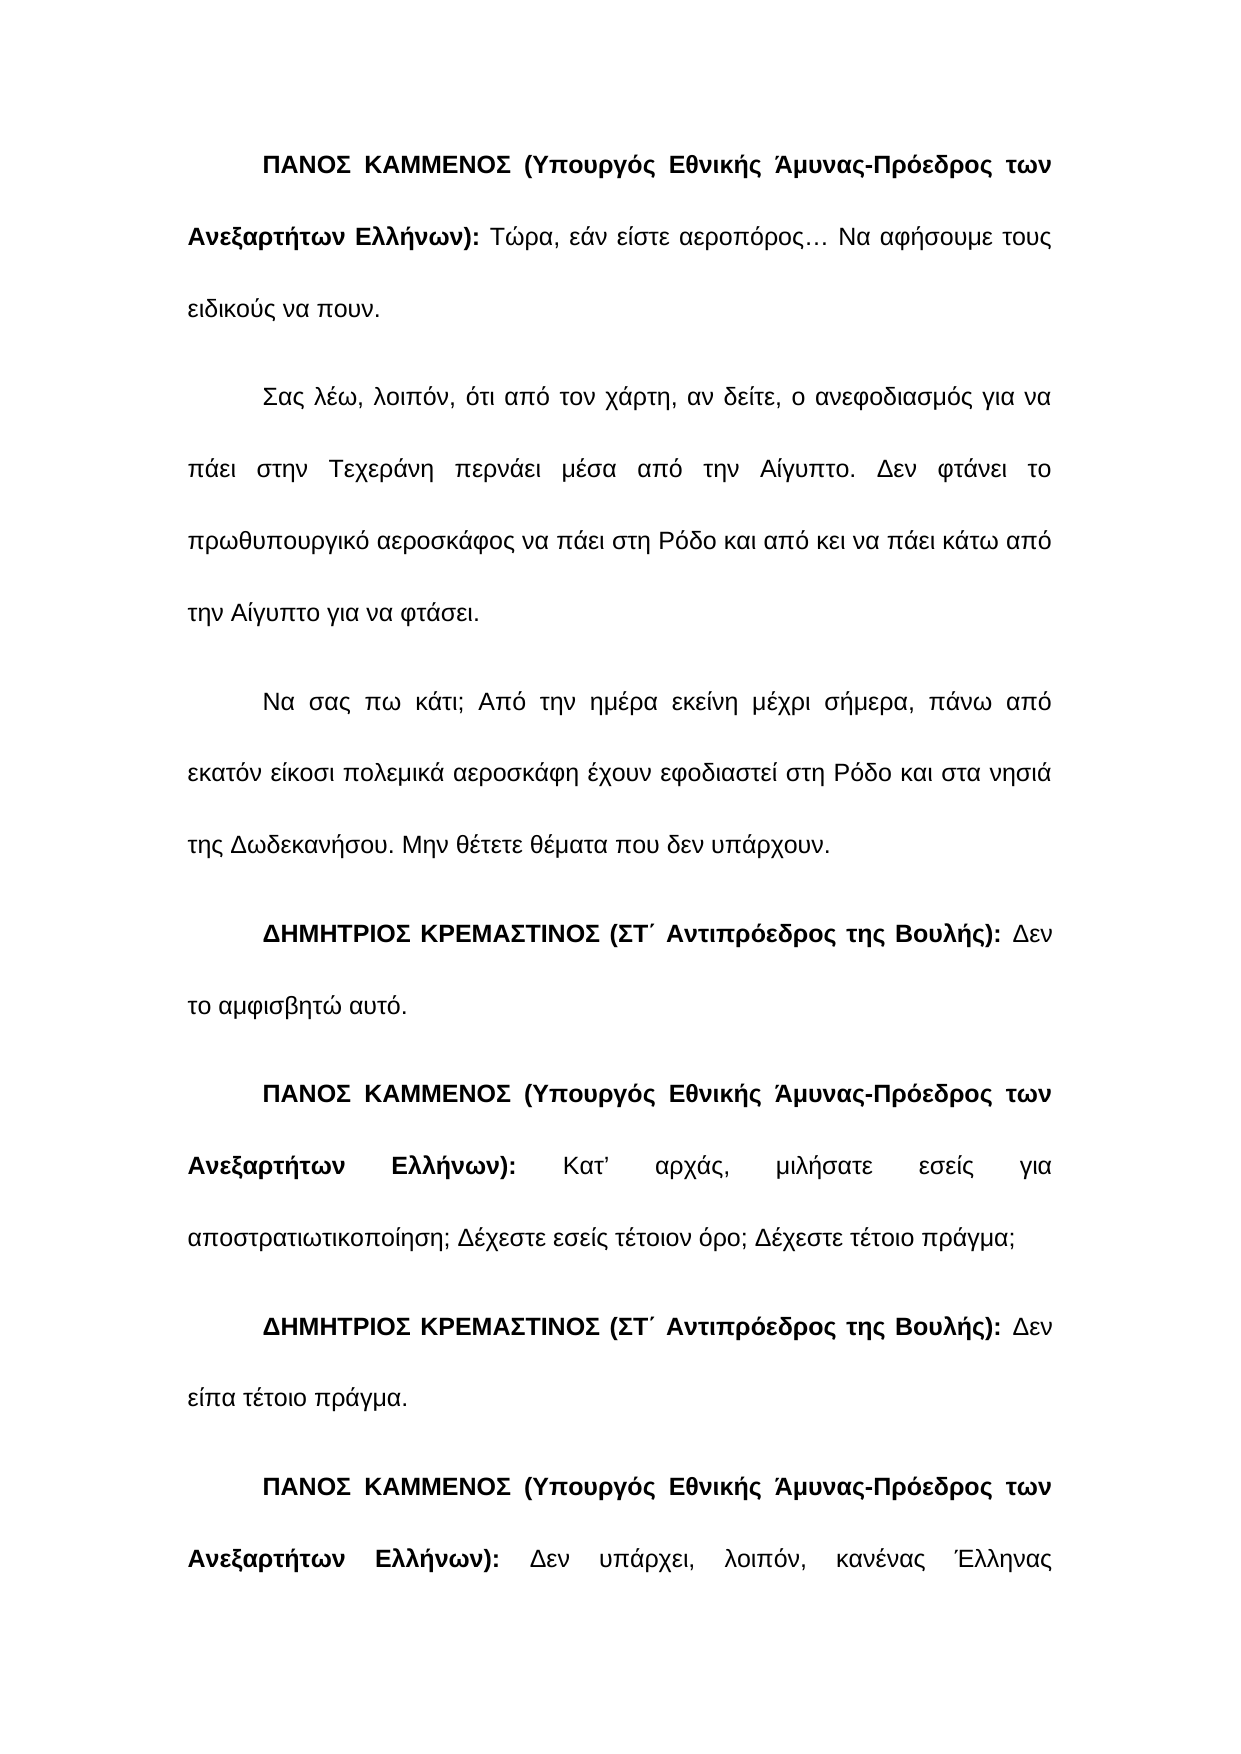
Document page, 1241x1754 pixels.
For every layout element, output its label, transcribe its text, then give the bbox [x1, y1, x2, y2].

text Να σας πω κάτι; Από την ημέρα εκείνη μέχρι σήμερα, πάνω από εκατόν είκοσι πολεμικά αεροσκάφη έχουν εφοδιαστεί στη Ρόδο και στα νησιά της Δωδεκανήσου. Μην θέτετε θέματα που δεν υπάρχουν. [187, 686, 1053, 859]
text ΔΗΜΗΤΡΙΟΣ ΚΡΕΜΑΣΤΙΝΟΣ (ΣΤ΄ Αντιπρόεδρος της Βουλής): Δεν είπα τέτοιο πράγμα. [187, 1311, 1053, 1412]
text ΠΑΝΟΣ ΚΑΜΜΕΝΟΣ (Υπουργός Εθνικής Άμυνας-Πρόεδρος των Ανεξαρτήτων Ελλήνων): Κατ’ αρχάς, μιλήσατε εσείς για αποστρατιωτικοποίηση; Δέχεστε εσείς τέτοιον όρο; Δέχεστε τέτοιο πράγμα; [187, 1079, 1053, 1252]
text Σας λέω, λοιπόν, ότι από τον χάρτη, αν δείτε, ο ανεφοδιασμός για να πάει στην Τεχεράνη περνάει μέσα από την Αίγυπτο. Δεν φτάνει το πρωθυπουργικό αεροσκάφος να πάει στη Ρόδο και από κει να πάει κάτω από την Αίγυπτο για να φτάσει. [187, 382, 1053, 627]
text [187, 1472, 1053, 1572]
text ΔΗΜΗΤΡΙΟΣ ΚΡΕΜΑΣΤΙΝΟΣ (ΣΤ΄ Αντιπρόεδρος της Βουλής): Δεν το αμφισβητώ αυτό. [187, 919, 1053, 1019]
text ΠΑΝΟΣ ΚΑΜΜΕΝΟΣ (Υπουργός Εθνικής Άμυνας-Πρόεδρος των Ανεξαρτήτων Ελλήνων): Τώρα, εάν είστε αεροπόρος… Να αφήσουμε τους ειδικούς να πουν. [187, 150, 1053, 322]
